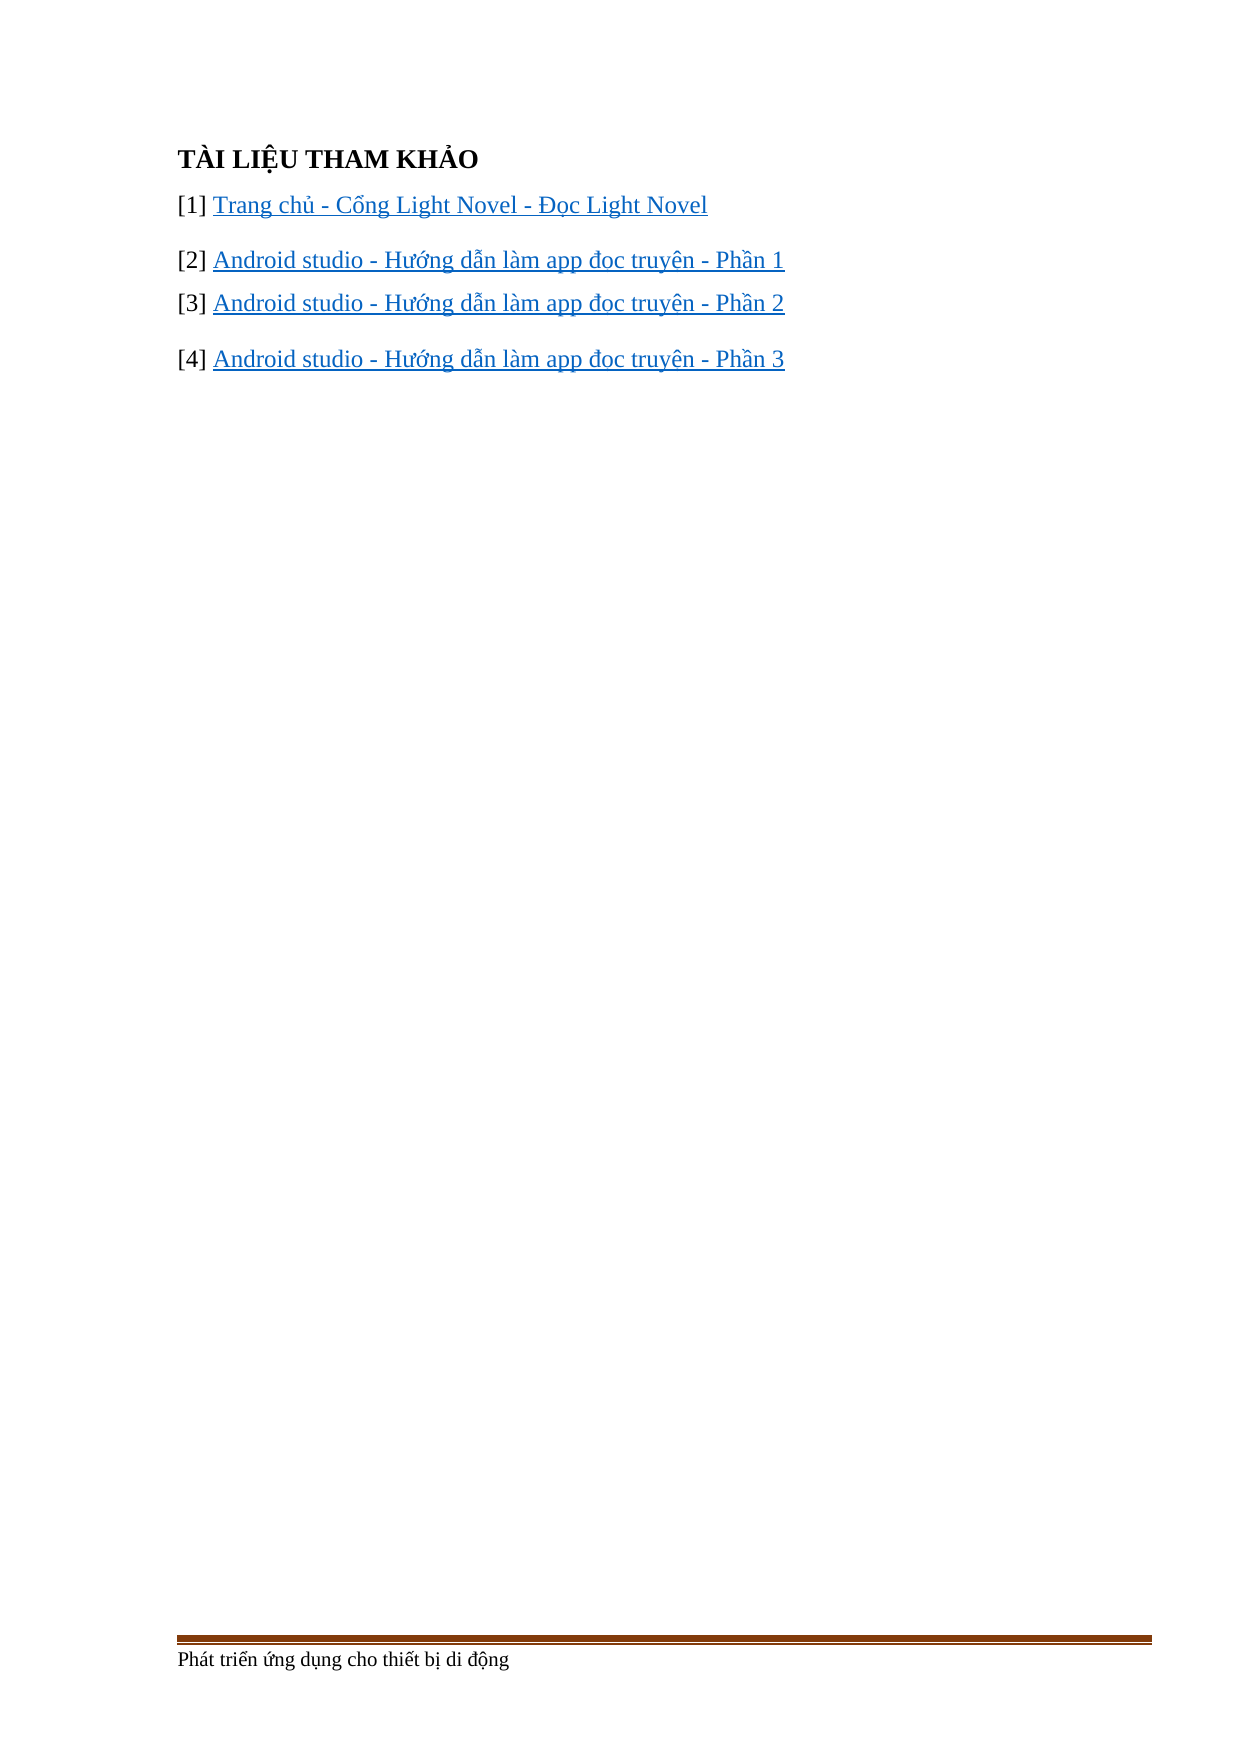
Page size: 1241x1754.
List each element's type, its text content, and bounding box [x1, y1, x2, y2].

text [1] Trang chủ - Cổng Light Novel - Đọc Light Novel [177, 190, 1152, 218]
text [4] Android studio - Hướng dẫn làm app đọc truyện - Phần 3 [177, 344, 1152, 373]
text [2] Android studio - Hướng dẫn làm app đọc truyện - Phần 1 [3] Android studio - Hướng dẫn làm app đọc truyện - Phần 2 [177, 245, 1152, 317]
subtitle TÀI LIỆU THAM KHẢO [177, 143, 1152, 174]
